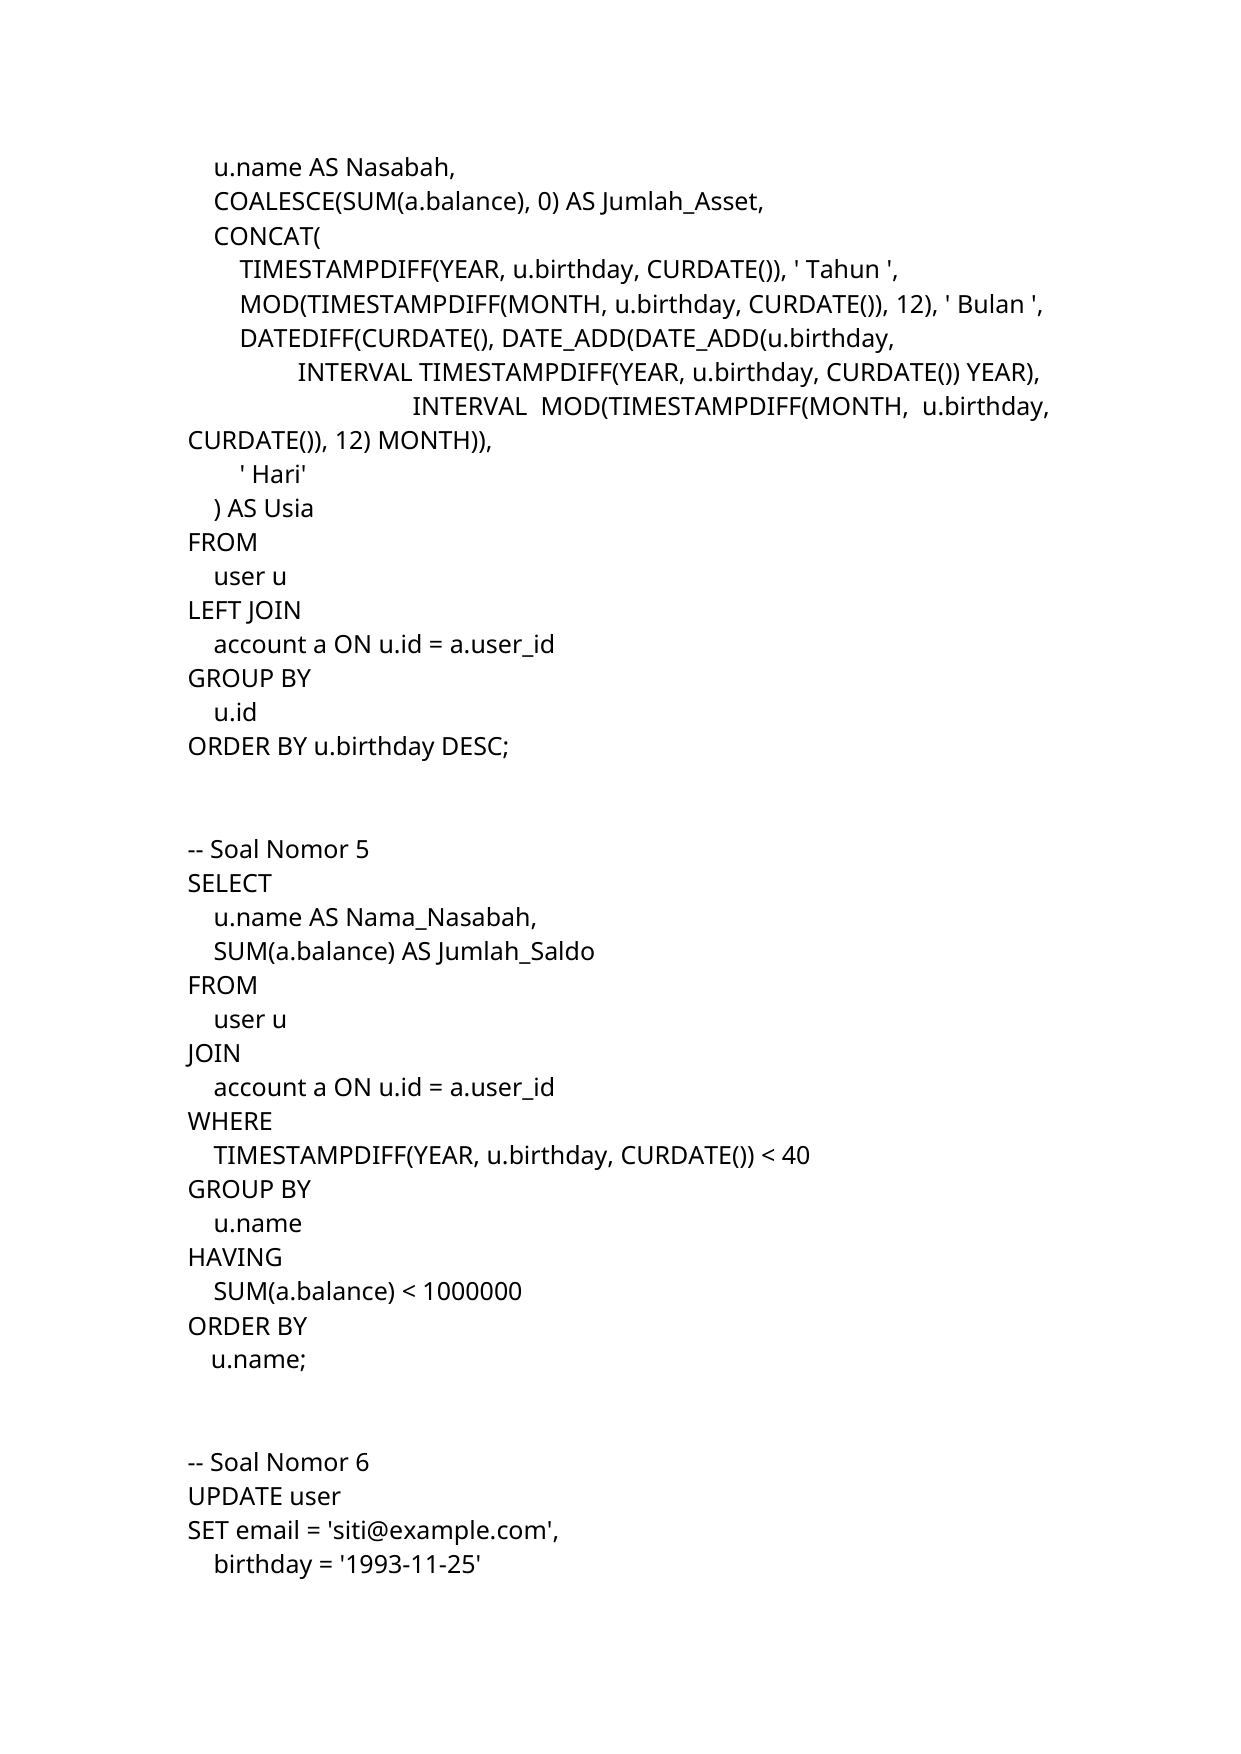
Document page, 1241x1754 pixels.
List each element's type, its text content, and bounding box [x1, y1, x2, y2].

text ) AS Usia [187, 491, 1053, 525]
text TIMESTAMPDIFF(YEAR, u.birthday, CURDATE()) < 40 [187, 1138, 1053, 1172]
text FROM [187, 967, 1053, 1002]
text SELECT [187, 865, 1053, 899]
text user u [187, 559, 1053, 593]
text DATEDIFF(CURDATE(), DATE_ADD(DATE_ADD(u.birthday, [187, 320, 1053, 354]
text INTERVAL MOD(TIMESTAMPDIFF(MONTH, u.birthday, CURDATE()), 12) MONTH)), [187, 388, 1053, 457]
text SET email = 'siti@example.com', [187, 1512, 1053, 1547]
text INTERVAL TIMESTAMPDIFF(YEAR, u.birthday, CURDATE()) YEAR), [187, 354, 1053, 388]
text u.name [187, 1206, 1053, 1240]
text FROM [187, 525, 1053, 559]
text MOD(TIMESTAMPDIFF(MONTH, u.birthday, CURDATE()), 12), ' Bulan ', [187, 286, 1053, 320]
text SUM(a.balance) AS Jumlah_Saldo [187, 933, 1053, 967]
text ORDER BY u.birthday DESC; [187, 729, 1053, 763]
text user u [187, 1002, 1053, 1036]
text account a ON u.id = a.user_id [187, 1070, 1053, 1104]
text u.name; [187, 1342, 1053, 1376]
text COALESCE(SUM(a.balance), 0) AS Jumlah_Asset, [187, 184, 1053, 218]
text u.name AS Nasabah, [187, 150, 1053, 184]
text WHERE [187, 1104, 1053, 1138]
text HAVING [187, 1240, 1053, 1274]
text -- Soal Nomor 6 [187, 1444, 1053, 1478]
text -- Soal Nomor 5 [187, 831, 1053, 865]
text SUM(a.balance) < 1000000 [187, 1274, 1053, 1308]
text TIMESTAMPDIFF(YEAR, u.birthday, CURDATE()), ' Tahun ', [187, 252, 1053, 286]
text ORDER BY [187, 1308, 1053, 1342]
text CONCAT( [187, 218, 1053, 252]
text LEFT JOIN [187, 593, 1053, 627]
text account a ON u.id = a.user_id [187, 627, 1053, 661]
text UPDATE user [187, 1478, 1053, 1512]
text u.name AS Nama_Nasabah, [187, 899, 1053, 933]
text GROUP BY [187, 1172, 1053, 1206]
text ' Hari' [187, 457, 1053, 491]
text GROUP BY [187, 661, 1053, 695]
text birthday = '1993-11-25' [187, 1547, 1053, 1581]
text u.id [187, 695, 1053, 729]
text JOIN [187, 1036, 1053, 1070]
